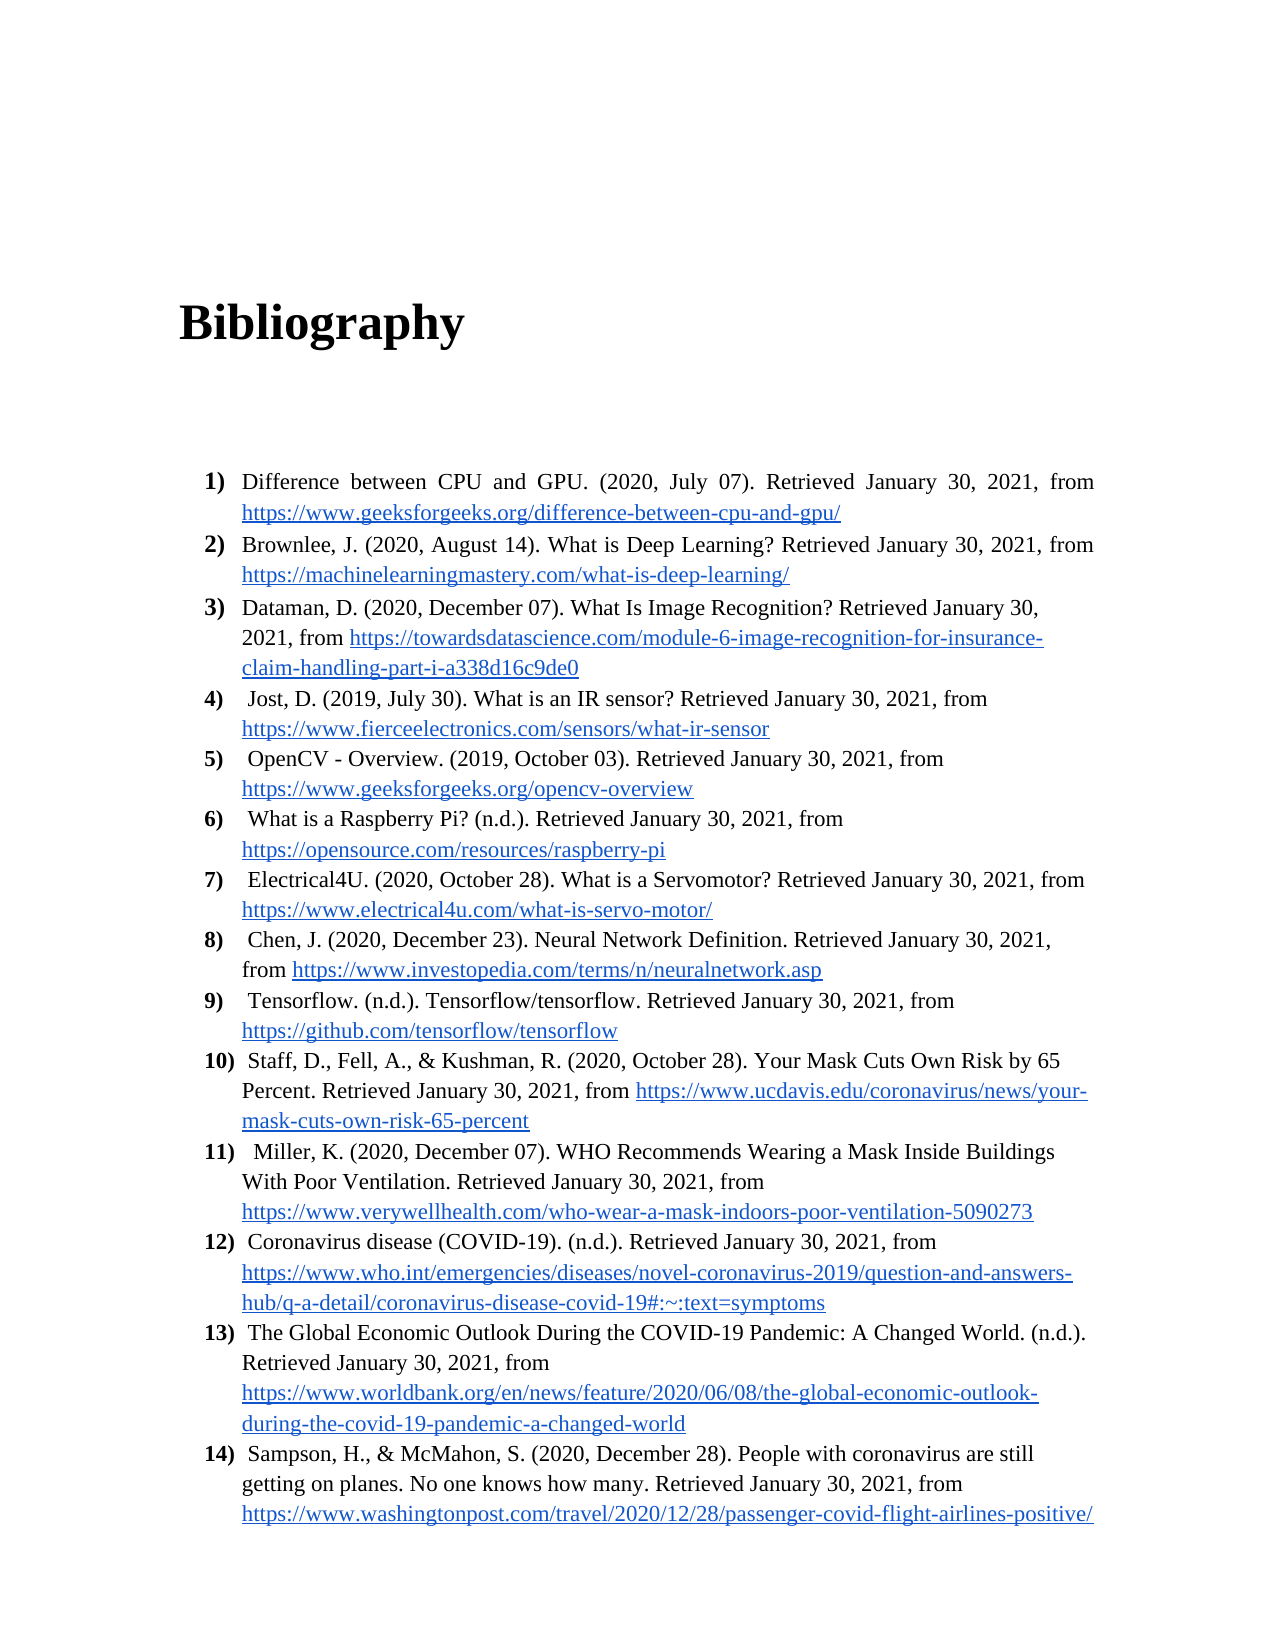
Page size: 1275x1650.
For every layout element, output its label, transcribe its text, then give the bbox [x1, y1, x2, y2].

list Coronavirus disease (COVID-19). (n.d.). Retrieved January 30, 2021, from https://www.who.int/emergencies/diseases/novel-coronavirus-2019/question-and-answers-hub/q-a-detail/coronavirus-disease-covid-19#:~:text=symptoms [204, 1228, 1096, 1315]
subtitle Bibliography [179, 292, 1096, 350]
list Miller, K. (2020, December 07). WHO Recommends Wearing a Mask Inside Buildings With Poor Ventilation. Retrieved January 30, 2021, from https://www.verywellhealth.com/who-wear-a-mask-indoors-poor-ventilation-5090273 [204, 1138, 1096, 1224]
list The Global Economic Outlook During the COVID-19 Pandemic: A Changed World. (n.d.). Retrieved January 30, 2021, from https://www.worldbank.org/en/news/feature/2020/06/08/the-global-economic-outlook-during-the-covid-19-pandemic-a-changed-world [204, 1319, 1096, 1436]
list OpenCV - Overview. (2019, October 03). Retrieved January 30, 2021, from https://www.geeksforgeeks.org/opencv-overview [204, 745, 1096, 802]
list Dataman, D. (2020, December 07). What Is Image Recognition? Retrieved January 30, 2021, from https://towardsdatascience.com/module-6-image-recognition-for-insurance-claim-handling-part-i-a338d16c9de0 [204, 592, 1096, 681]
list Staff, D., Fell, A., & Kushman, R. (2020, October 28). Your Mask Cuts Own Risk by 65 Percent. Retrieved January 30, 2021, from https://www.ucdavis.edu/coronavirus/news/your-mask-cuts-own-risk-65-percent [204, 1047, 1096, 1134]
list Jost, D. (2019, July 30). What is an IR sensor? Retrieved January 30, 2021, from https://www.fierceelectronics.com/sensors/what-ir-sensor [204, 684, 1096, 741]
list Chen, J. (2020, December 23). Neural Network Definition. Retrieved January 30, 2021, from https://www.investopedia.com/terms/n/neuralnetwork.asp [204, 926, 1096, 983]
list What is a Raspberry Pi? (n.d.). Retrieved January 30, 2021, from https://opensource.com/resources/raspberry-pi [204, 805, 1096, 862]
list Difference between CPU and GPU. (2020, July 07). Retrieved January 30, 2021, from https://www.geeksforgeeks.org/difference-between-cpu-and-gpu/ [204, 466, 1096, 525]
list Brownlee, J. (2020, August 14). What is Deep Learning? Retrieved January 30, 2021, from https://machinelearningmastery.com/what-is-deep-learning/ [204, 529, 1096, 588]
list Electrical4U. (2020, October 28). What is a Servomotor? Retrieved January 30, 2021, from https://www.electrical4u.com/what-is-servo-motor/ [204, 866, 1096, 922]
list Tensorflow. (n.d.). Tensorflow/tensorflow. Retrieved January 30, 2021, from https://github.com/tensorflow/tensorflow [204, 987, 1096, 1043]
list Sampson, H., & McMahon, S. (2020, December 28). People with coronavirus are still getting on planes. No one knows how many. Retrieved January 30, 2021, from https://www.washingtonpost.com/travel/2020/12/28/passenger-covid-flight-airlines-positive/ [204, 1440, 1096, 1527]
